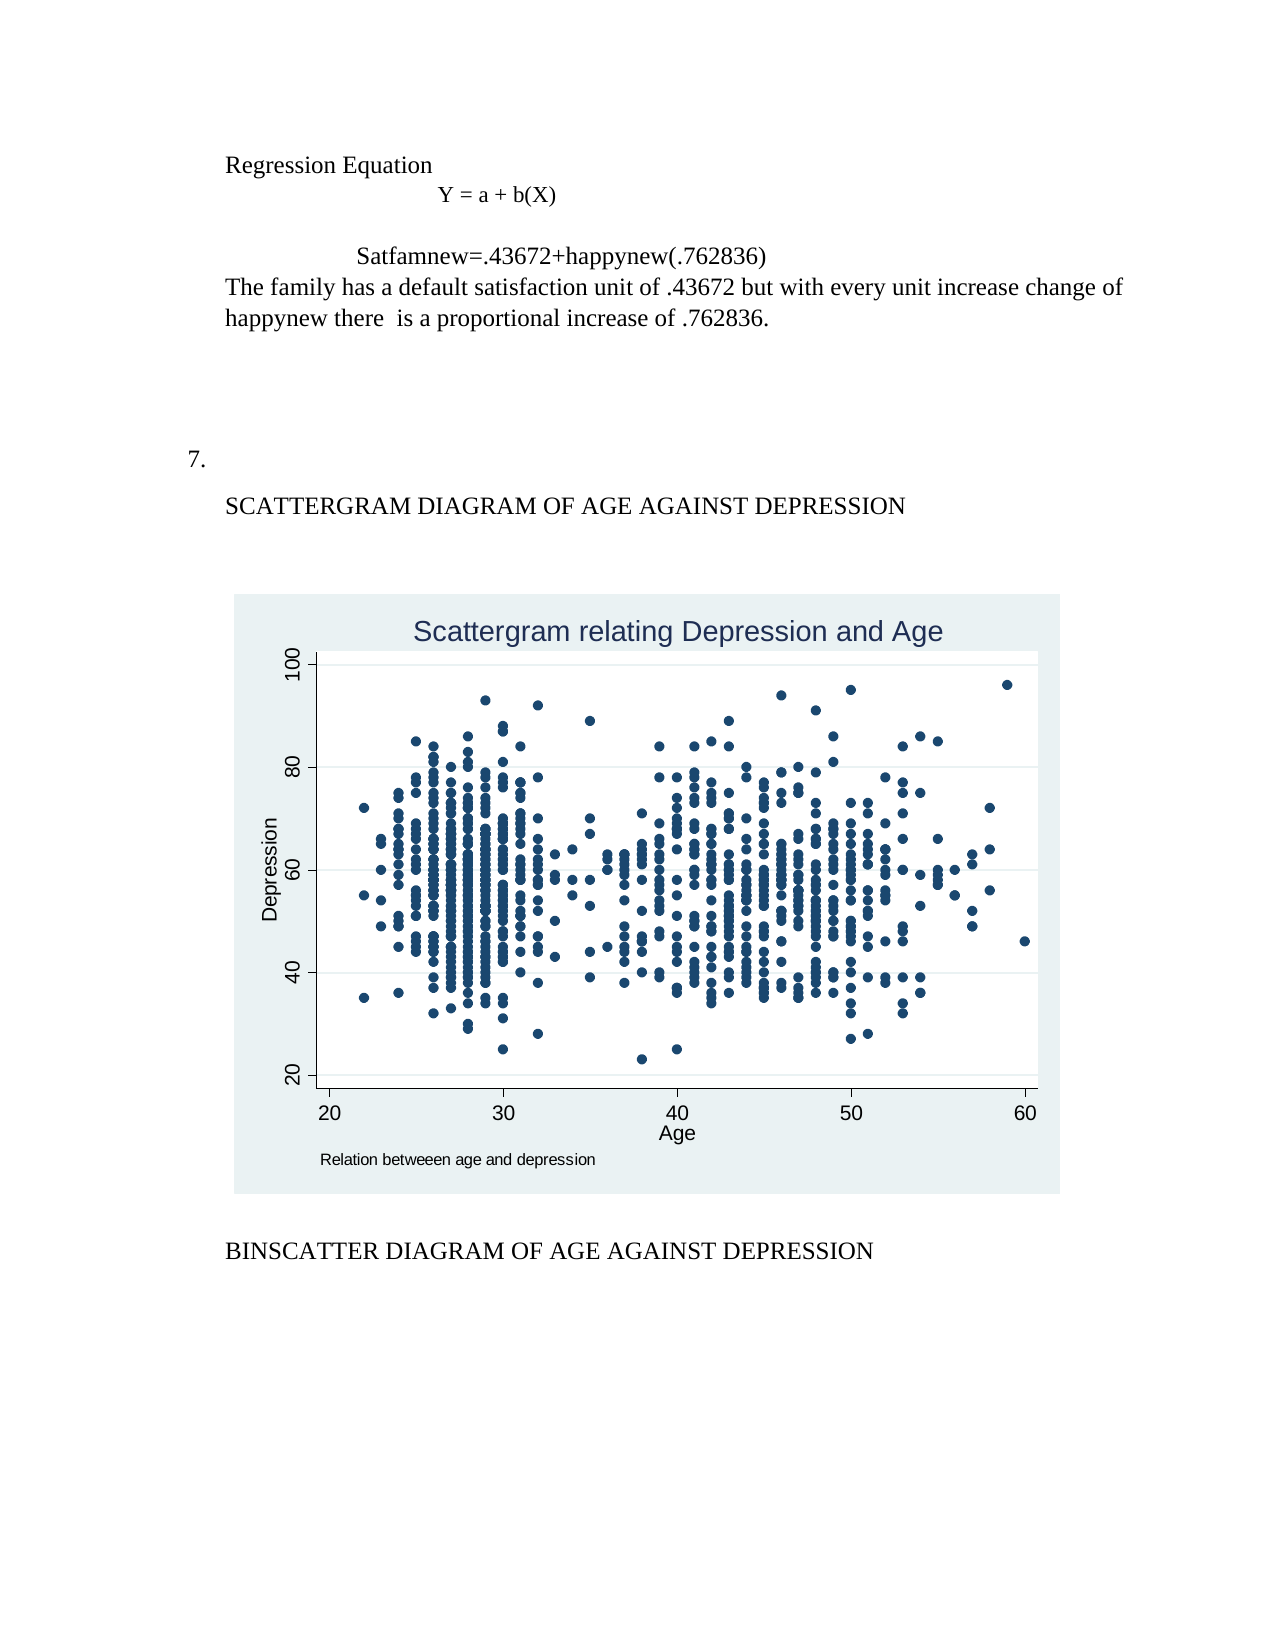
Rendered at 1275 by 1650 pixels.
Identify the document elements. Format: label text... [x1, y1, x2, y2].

list Y = a + b(X) [225, 181, 1125, 207]
list Satfamnew=.43672+happynew(.762836) [225, 241, 1125, 269]
list The family has a default satisfaction unit of .43672 but with every unit increase change of happynew there is a proportional increase of .762836. [225, 272, 1125, 332]
text 7. [187, 444, 1125, 472]
list SCATTERGRAM DIAGRAM OF AGE AGAINST DEPRESSION [225, 491, 1125, 520]
list Regression Equation [225, 150, 1125, 179]
list BINSCATTER DIAGRAM OF AGE AGAINST DEPRESSION [225, 1236, 1125, 1265]
